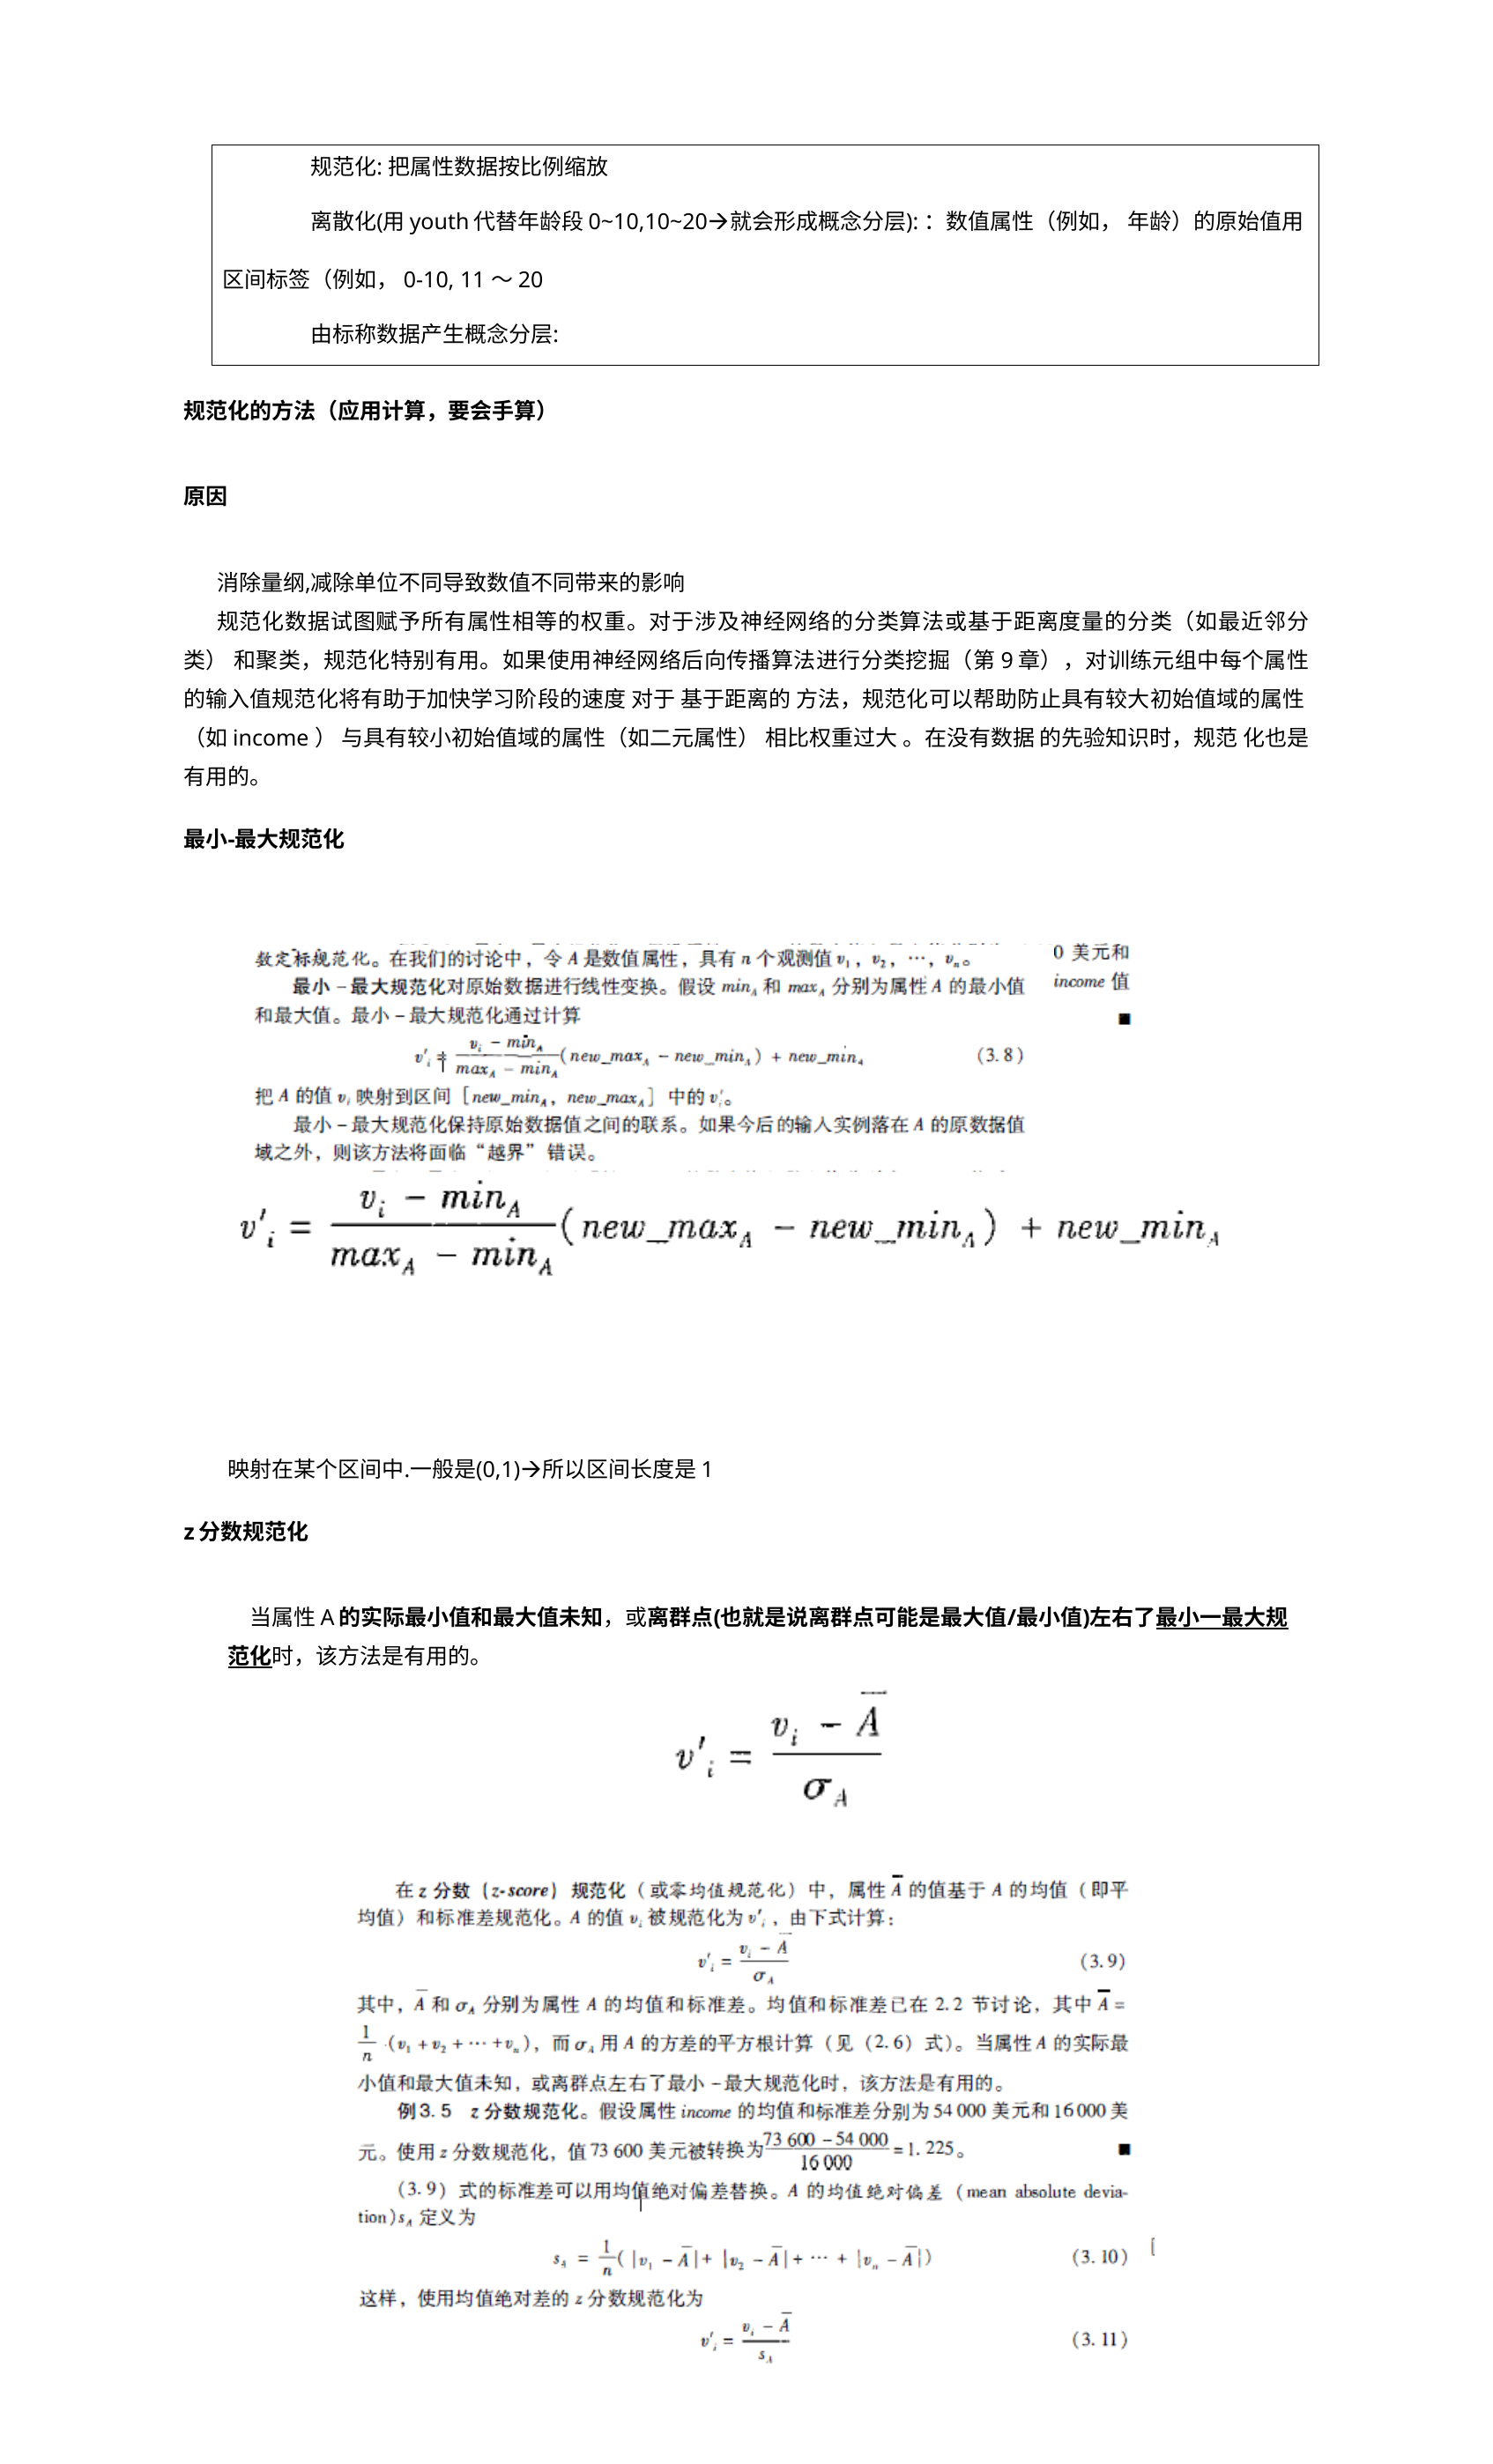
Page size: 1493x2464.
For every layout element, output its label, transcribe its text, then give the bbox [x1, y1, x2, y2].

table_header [212, 145, 1318, 365]
text 当属性A的实际最小值和最大值未知，或离群点(也就是说离群点可能是最大值/最小值)左右了最小一最大规范化时，该方法是有用的。 [227, 1597, 1309, 1674]
text 映射在某个区间中.一般是(0,1)所以区间长度是1 [227, 1448, 1309, 1487]
subtitle z分数规范化 [183, 1510, 1309, 1549]
subtitle 规范化的方法（应用计算，要会手算） [183, 390, 1309, 428]
picture [661, 1681, 932, 1829]
subtitle 最小-最大规范化 [183, 819, 1309, 857]
picture [254, 943, 1142, 1172]
picture [339, 1868, 1155, 2373]
picture [212, 1177, 1255, 1290]
text 规范化数据试图赋予所有属性相等的权重。对于涉及神经网络的分类算法或基于距离度量的分类（如最近邻分类） 和聚类，规范化特别有用。如果使用神经网络后向传播算法进行分类挖掘（第9章），对训练元组中每个属性的输入值规范化将有助于加快学习阶段的速度 对于 基于距离的 方法，规范化可以帮助防止具有较大初始值域的属性（如 income ） 与具有较小初始值域的属性（如二元属性） 相比权重过大 。在没有数据 的先验知识时，规范 化也是有用的。 [183, 600, 1309, 795]
text 消除量纲,减除单位不同导致数值不同带来的影响 [183, 561, 1309, 600]
subtitle 原因 [183, 476, 1309, 515]
